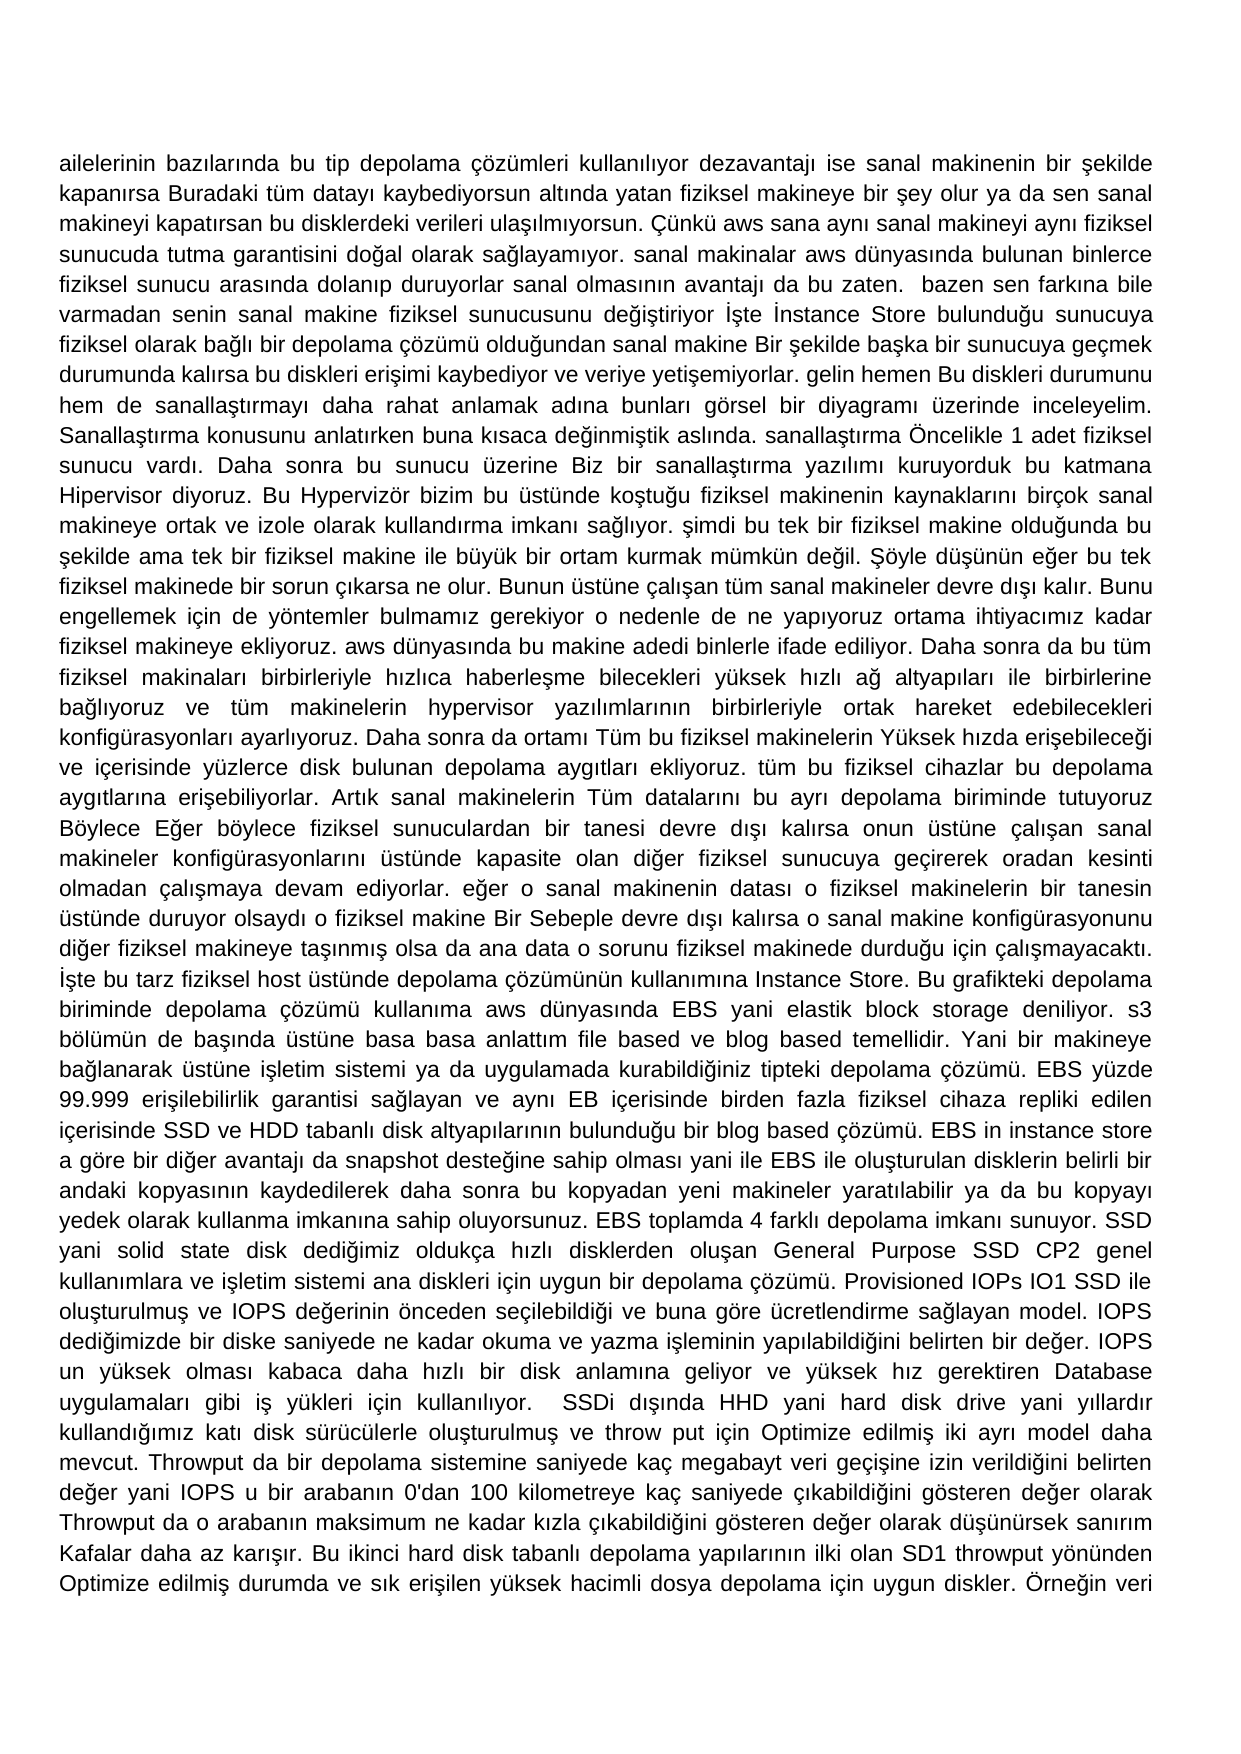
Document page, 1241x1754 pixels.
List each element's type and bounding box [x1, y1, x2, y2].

text [59, 150, 1153, 1596]
